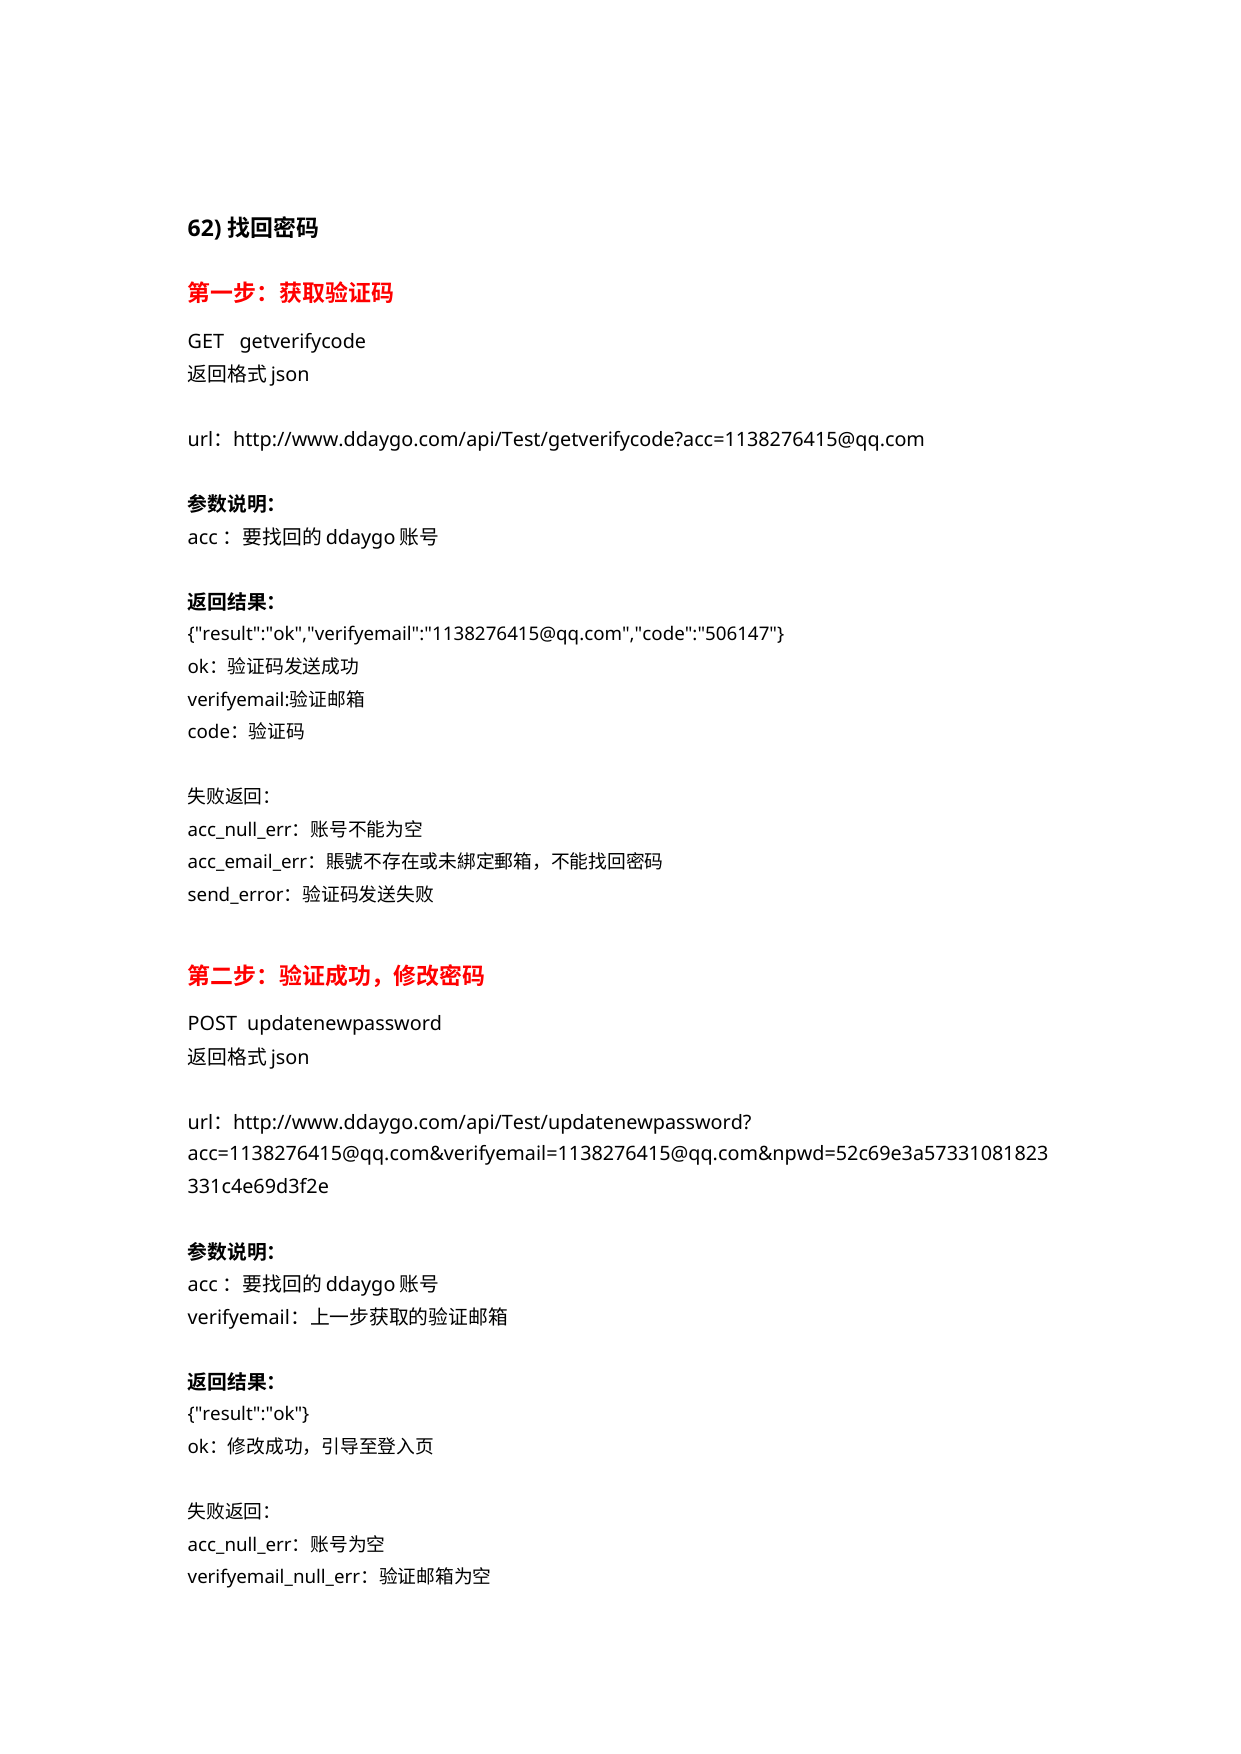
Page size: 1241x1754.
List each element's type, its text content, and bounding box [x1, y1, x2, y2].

text verifyemail_null_err：验证邮箱为空 [187, 1559, 1053, 1592]
list 第二步：验证成功，修改密码 [187, 942, 1053, 1007]
text send_error：验证码发送失败 [187, 877, 1053, 909]
text 失败返回： [187, 1494, 1053, 1527]
text 返回格式json [187, 357, 1053, 389]
text 返回结果： [187, 584, 1053, 617]
list 找回密码 [187, 194, 1053, 259]
list verifyemail：上一步获取的验证邮箱 [187, 1299, 1053, 1332]
text POST updatenewpassword [187, 1007, 1053, 1039]
text acc_null_err：账号为空 [187, 1527, 1053, 1559]
text {"result":"ok","verifyemail":"1138276415@qq.com","code":"506147"} [187, 617, 1053, 649]
text 失败返回： [187, 779, 1053, 812]
text 返回格式json [187, 1039, 1053, 1072]
list 参数说明： [187, 1234, 1053, 1267]
text {"result":"ok"} [187, 1397, 1053, 1429]
list acc ：要找回的ddaygo账号 [187, 1267, 1053, 1299]
text acc_null_err：账号不能为空 [187, 812, 1053, 844]
text verifyemail:验证邮箱 [187, 682, 1053, 714]
list 参数说明： [187, 487, 1053, 519]
list 第一步：获取验证码 [187, 259, 1053, 324]
text url：http://www.ddaygo.com/api/Test/getverifycode?acc=1138276415@qq.com [187, 422, 1053, 454]
text GET getverifycode [187, 324, 1053, 357]
text 返回结果： [187, 1364, 1053, 1397]
text code：验证码 [187, 714, 1053, 747]
text url：http://www.ddaygo.com/api/Test/updatenewpassword?acc=1138276415@qq.com&verifyemail=1138276415@qq.com&npwd=52c69e3a57331081823331c4e69d3f2e [187, 1104, 1053, 1202]
list acc ：要找回的ddaygo账号 [187, 519, 1053, 552]
text acc_email_err：賬號不存在或未綁定郵箱，不能找回密码 [187, 844, 1053, 877]
text ok：验证码发送成功 [187, 649, 1053, 682]
text ok：修改成功，引导至登入页 [187, 1429, 1053, 1462]
